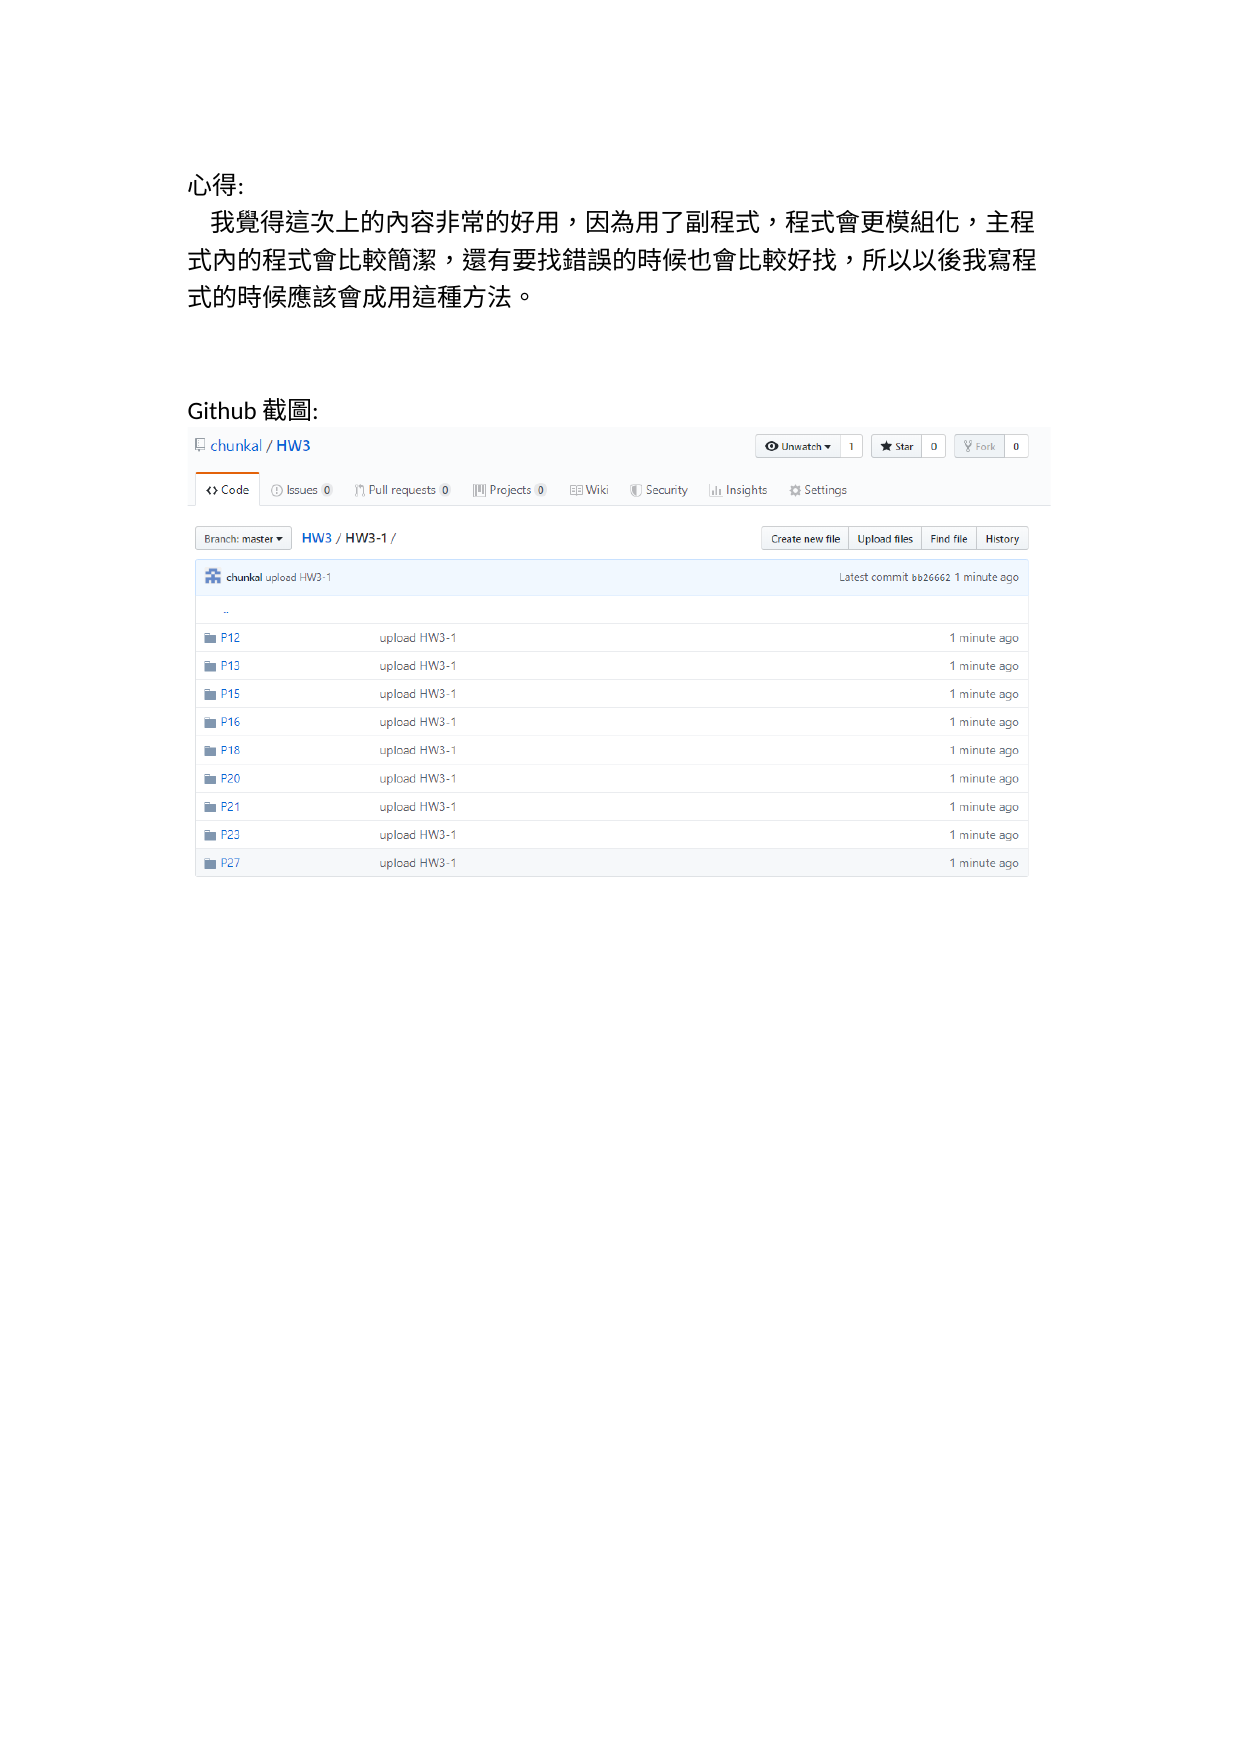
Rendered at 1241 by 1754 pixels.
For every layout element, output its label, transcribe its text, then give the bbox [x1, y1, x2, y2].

picture [187, 427, 1051, 899]
text Github截圖: [187, 389, 1053, 427]
text 我覺得這次上的內容非常的好用，因為用了副程式，程式會更模組化，主程式內的程式會比較簡潔，還有要找錯誤的時候也會比較好找，所以以後我寫程式的時候應該會成用這種方法。 [187, 202, 1053, 314]
text 心得: [187, 164, 1053, 202]
